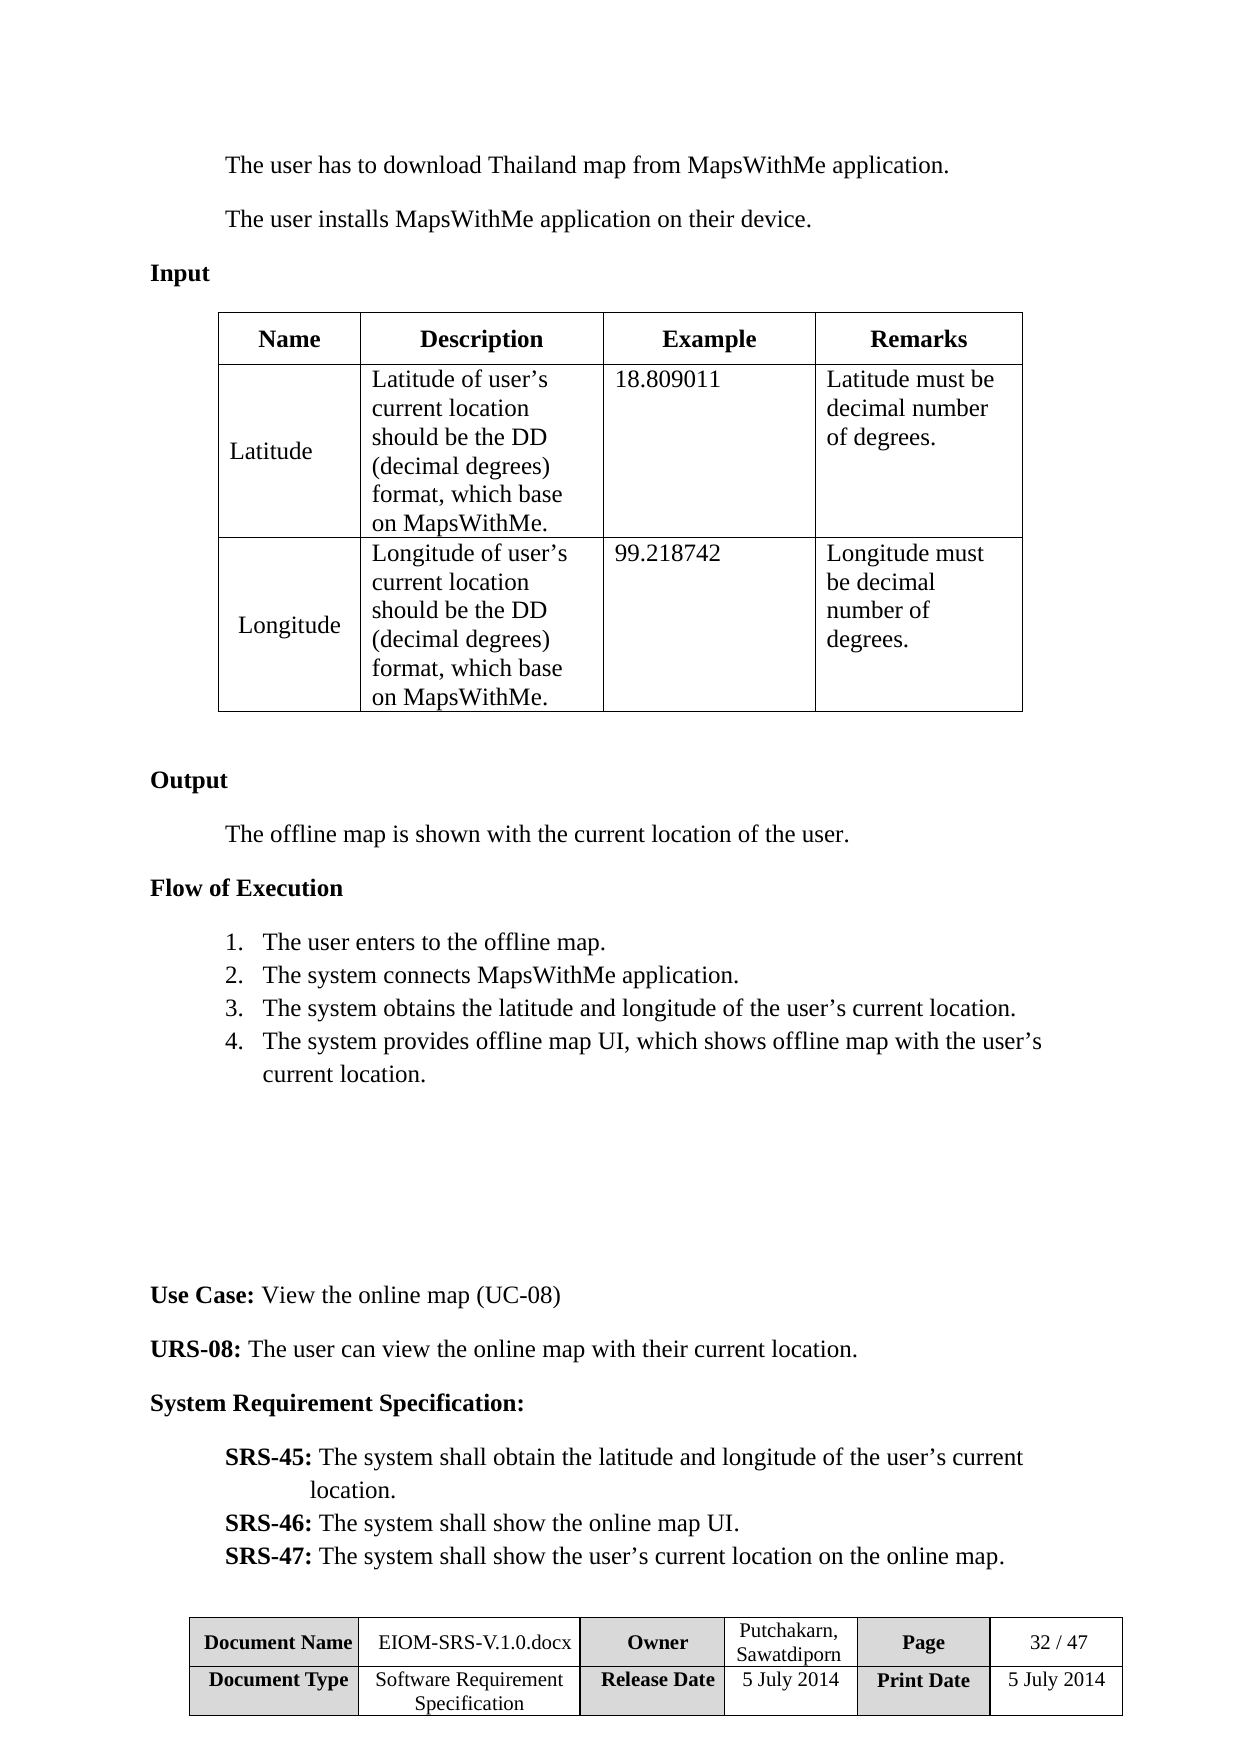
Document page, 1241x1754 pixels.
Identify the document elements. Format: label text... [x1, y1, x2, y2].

text Output [150, 766, 1090, 794]
table_header Description [361, 313, 603, 363]
table_header Name [219, 313, 360, 363]
list The system connects MapsWithMe application. [225, 960, 1090, 989]
table_cell 18.809011 [604, 365, 815, 537]
table_cell 99.218742 [604, 538, 815, 711]
table_cell Longitude must be decimal number of degrees. [816, 538, 1022, 711]
text Input [150, 258, 1090, 286]
list The system shall show the user’s current location on the online map. [225, 1541, 1090, 1570]
table_header Example [604, 313, 815, 363]
list The user enters to the offline map. [225, 927, 1090, 956]
text The user installs MapsWithMe application on their device. [150, 204, 1090, 233]
text URS-08: The user can view the online map with their current location. [150, 1334, 1090, 1363]
table_cell Latitude of user’s current location should be the DD (decimal degrees) format, which base on MapsWithMe. [361, 365, 603, 537]
table_cell Longitude of user’s current location should be the DD (decimal degrees) format, which base on MapsWithMe. [361, 538, 603, 711]
text The user has to download Thailand map from MapsWithMe application. [150, 150, 1090, 179]
text Flow of Execution [150, 873, 1090, 902]
table_cell Longitude [219, 538, 360, 711]
list The system shall show the online map UI. [225, 1508, 1090, 1537]
text Use Case: View the online map (UC-08) [150, 1281, 1090, 1309]
text The offline map is shown with the current location of the user. [150, 819, 1090, 848]
list The system provides offline map UI, which shows offline map with the user’s current location. [225, 1026, 1090, 1088]
table_cell Latitude [219, 365, 360, 537]
text System Requirement Specification: [150, 1388, 1090, 1417]
table_cell Latitude must be decimal number of degrees. [816, 365, 1022, 537]
list The system obtains the latitude and longitude of the user’s current location. [225, 993, 1090, 1022]
table_header Remarks [816, 313, 1022, 363]
list The system shall obtain the latitude and longitude of the user’s current location. [225, 1442, 1090, 1504]
